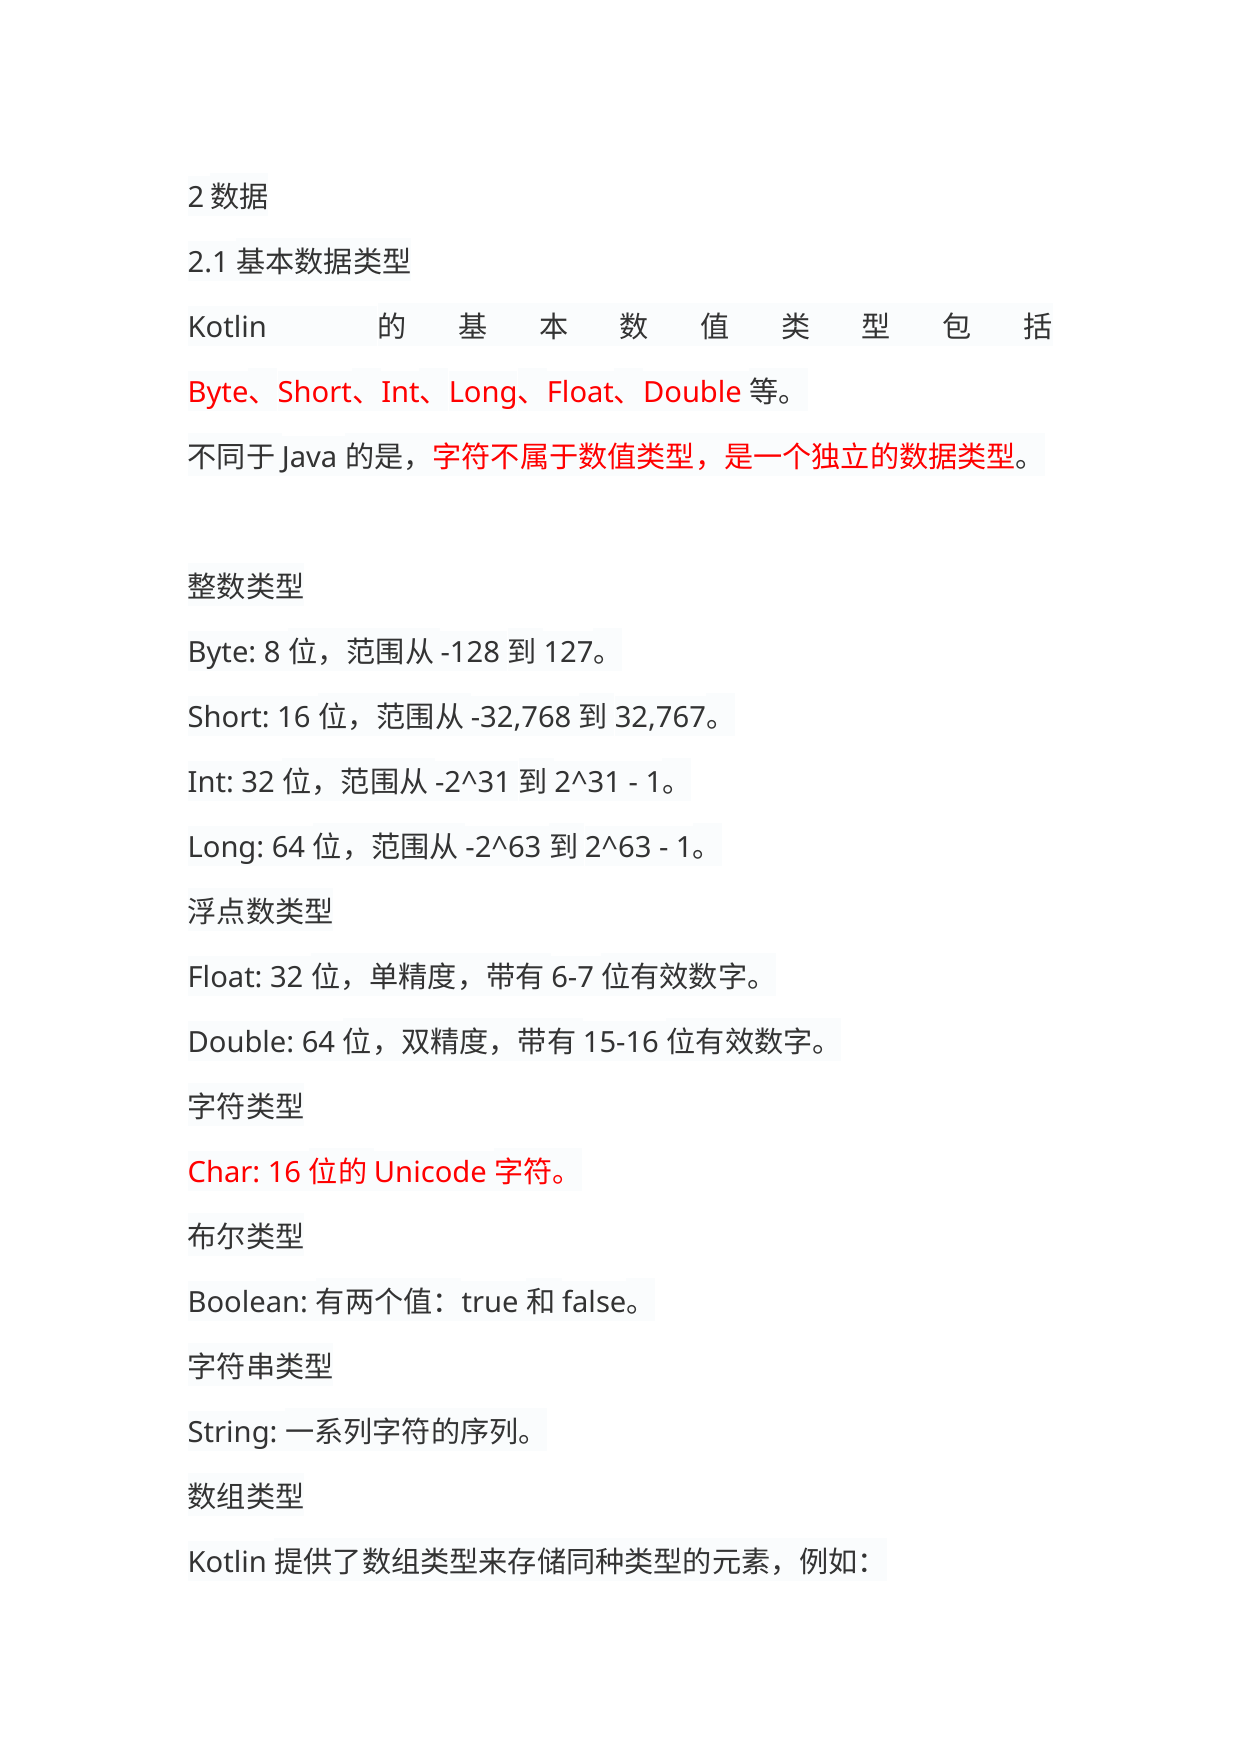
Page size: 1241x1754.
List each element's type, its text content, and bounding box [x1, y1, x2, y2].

text 字符类型 [187, 1072, 1053, 1137]
text 浮点数类型 [187, 877, 1053, 942]
text 整数类型 [187, 552, 1053, 617]
text Byte: 8 位，范围从 -128 到 127。 [187, 617, 1053, 682]
text Double: 64 位，双精度，带有 15-16 位有效数字。 [187, 1007, 1053, 1072]
text Int: 32 位，范围从 -2^31 到 2^31 - 1。 [187, 747, 1053, 812]
text Kotlin 的基本数值类型包括 Byte、Short、Int、Long、Float、Double 等。 [187, 292, 1053, 422]
text 不同于 Java 的是，字符不属于数值类型，是一个独立的数据类型。 [187, 422, 1053, 487]
text 2.1 基本数据类型 [187, 227, 1053, 292]
text 2数据 [187, 162, 1053, 227]
text 字符串类型 [187, 1332, 1053, 1397]
text 布尔类型 [187, 1202, 1053, 1267]
text Kotlin 提供了数组类型来存储同种类型的元素，例如： [187, 1527, 1053, 1592]
text String: 一系列字符的序列。 [187, 1397, 1053, 1462]
text Long: 64 位，范围从 -2^63 到 2^63 - 1。 [187, 812, 1053, 877]
text 数组类型 [187, 1462, 1053, 1527]
text Char: 16 位的 Unicode 字符。 [187, 1137, 1053, 1202]
text Float: 32 位，单精度，带有 6-7 位有效数字。 [187, 942, 1053, 1007]
text Short: 16 位，范围从 -32,768 到 32,767。 [187, 682, 1053, 747]
text Boolean: 有两个值：true 和 false。 [187, 1267, 1053, 1332]
